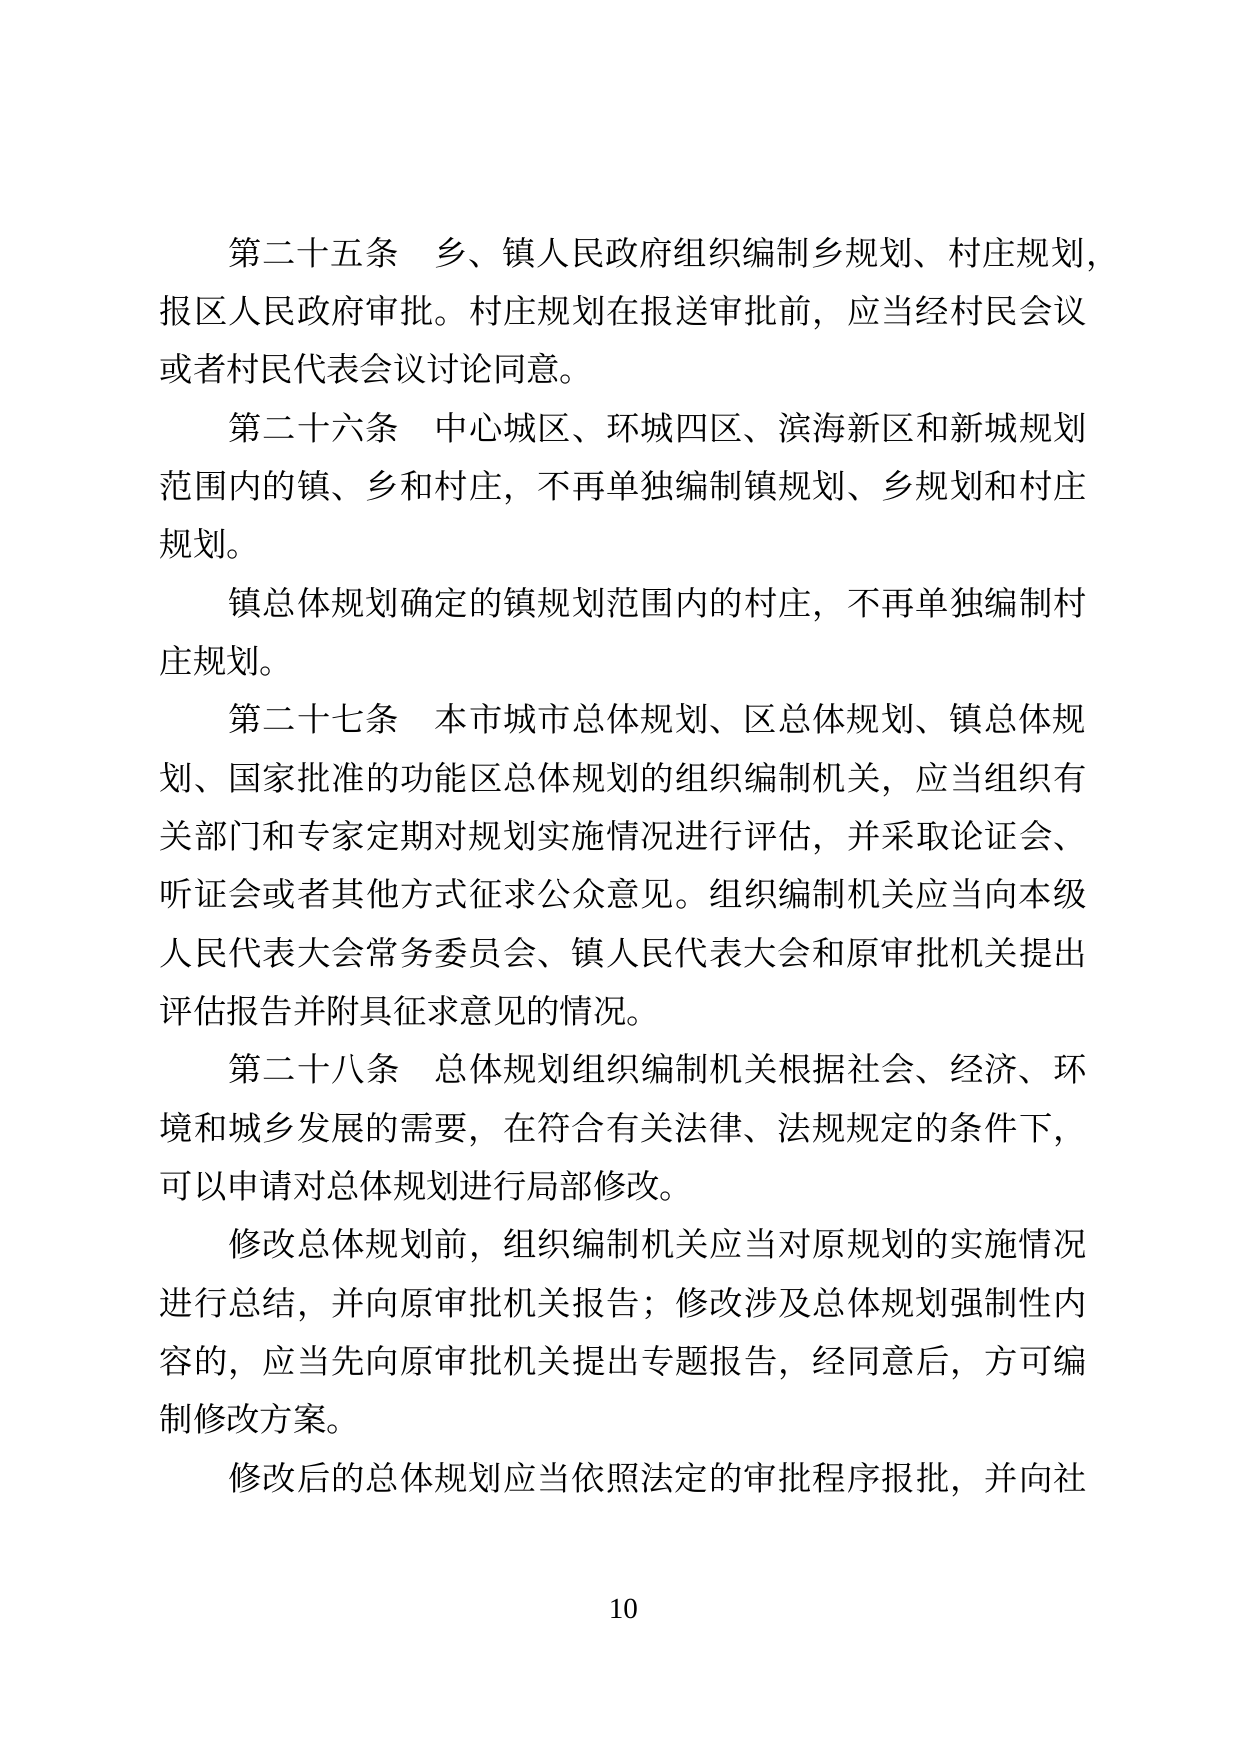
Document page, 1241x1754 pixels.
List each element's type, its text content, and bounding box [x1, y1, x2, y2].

text 镇总体规划确定的镇规划范围内的村庄，不再单独编制村庄规划。 [159, 568, 1087, 685]
text 第二十五条 乡、镇人民政府组织编制乡规划、村庄规划，报区人民政府审批。村庄规划在报送审批前，应当经村民会议或者村民代表会议讨论同意。 [159, 218, 1087, 393]
text 第二十六条 中心城区、环城四区、滨海新区和新城规划范围内的镇、乡和村庄，不再单独编制镇规划、乡规划和村庄规划。 [159, 393, 1087, 568]
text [159, 1443, 1087, 1502]
text 修改总体规划前，组织编制机关应当对原规划的实施情况进行总结，并向原审批机关报告；修改涉及总体规划强制性内容的，应当先向原审批机关提出专题报告，经同意后，方可编制修改方案。 [159, 1210, 1087, 1443]
text 第二十八条 总体规划组织编制机关根据社会、经济、环境和城乡发展的需要，在符合有关法律、法规规定的条件下，可以申请对总体规划进行局部修改。 [159, 1035, 1087, 1210]
text 第二十七条 本市城市总体规划、区总体规划、镇总体规划、国家批准的功能区总体规划的组织编制机关，应当组织有关部门和专家定期对规划实施情况进行评估，并采取论证会、听证会或者其他方式征求公众意见。组织编制机关应当向本级人民代表大会常务委员会、镇人民代表大会和原审批机关提出评估报告并附具征求意见的情况。 [159, 685, 1087, 1035]
